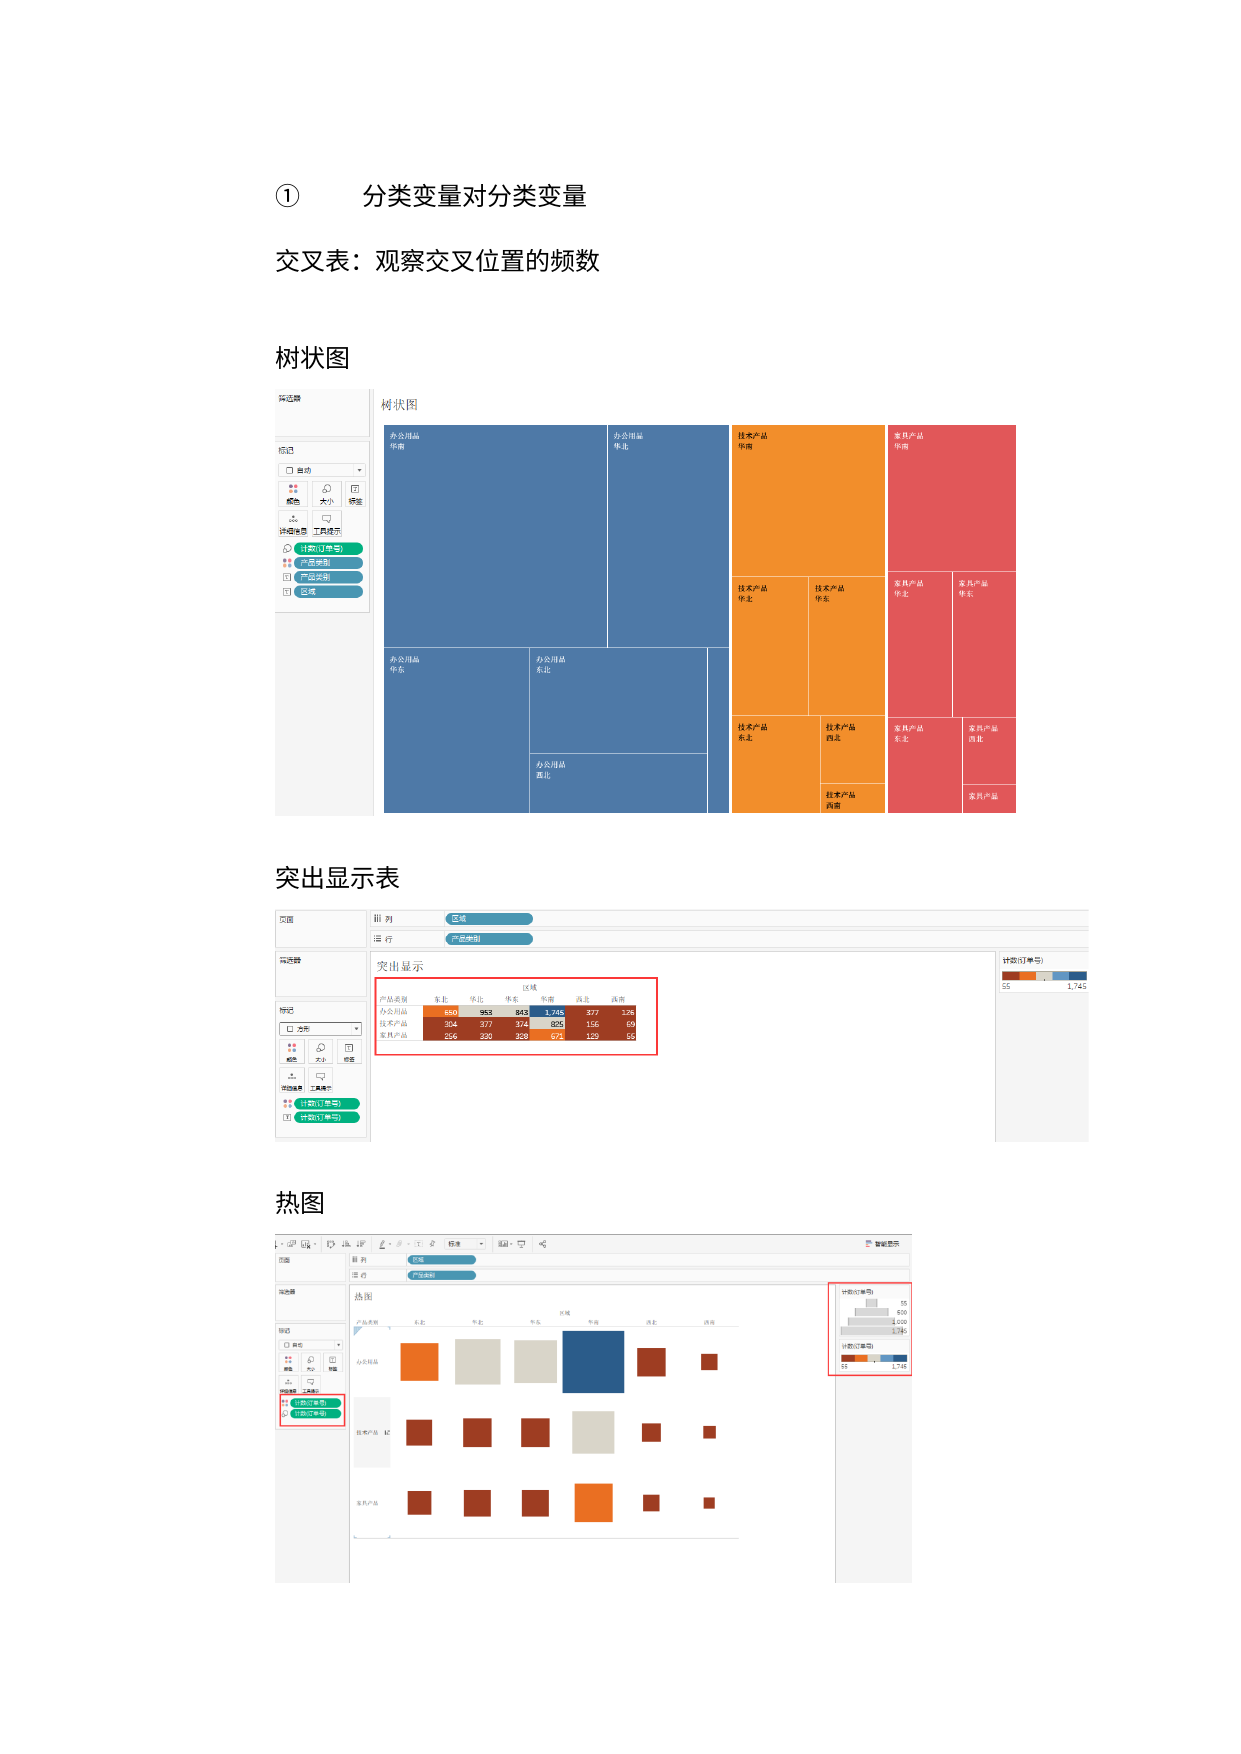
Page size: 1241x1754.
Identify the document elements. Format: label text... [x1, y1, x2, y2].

picture [275, 909, 1089, 1142]
picture [275, 1234, 912, 1583]
list 突出显示表 [275, 844, 1053, 909]
list 树状图 [275, 324, 1053, 389]
list 交叉表：观察交叉位置的频数 [275, 227, 1053, 292]
list 热图 [275, 1169, 1053, 1234]
list 分类变量对分类变量 [275, 162, 1053, 227]
picture [275, 389, 1019, 816]
